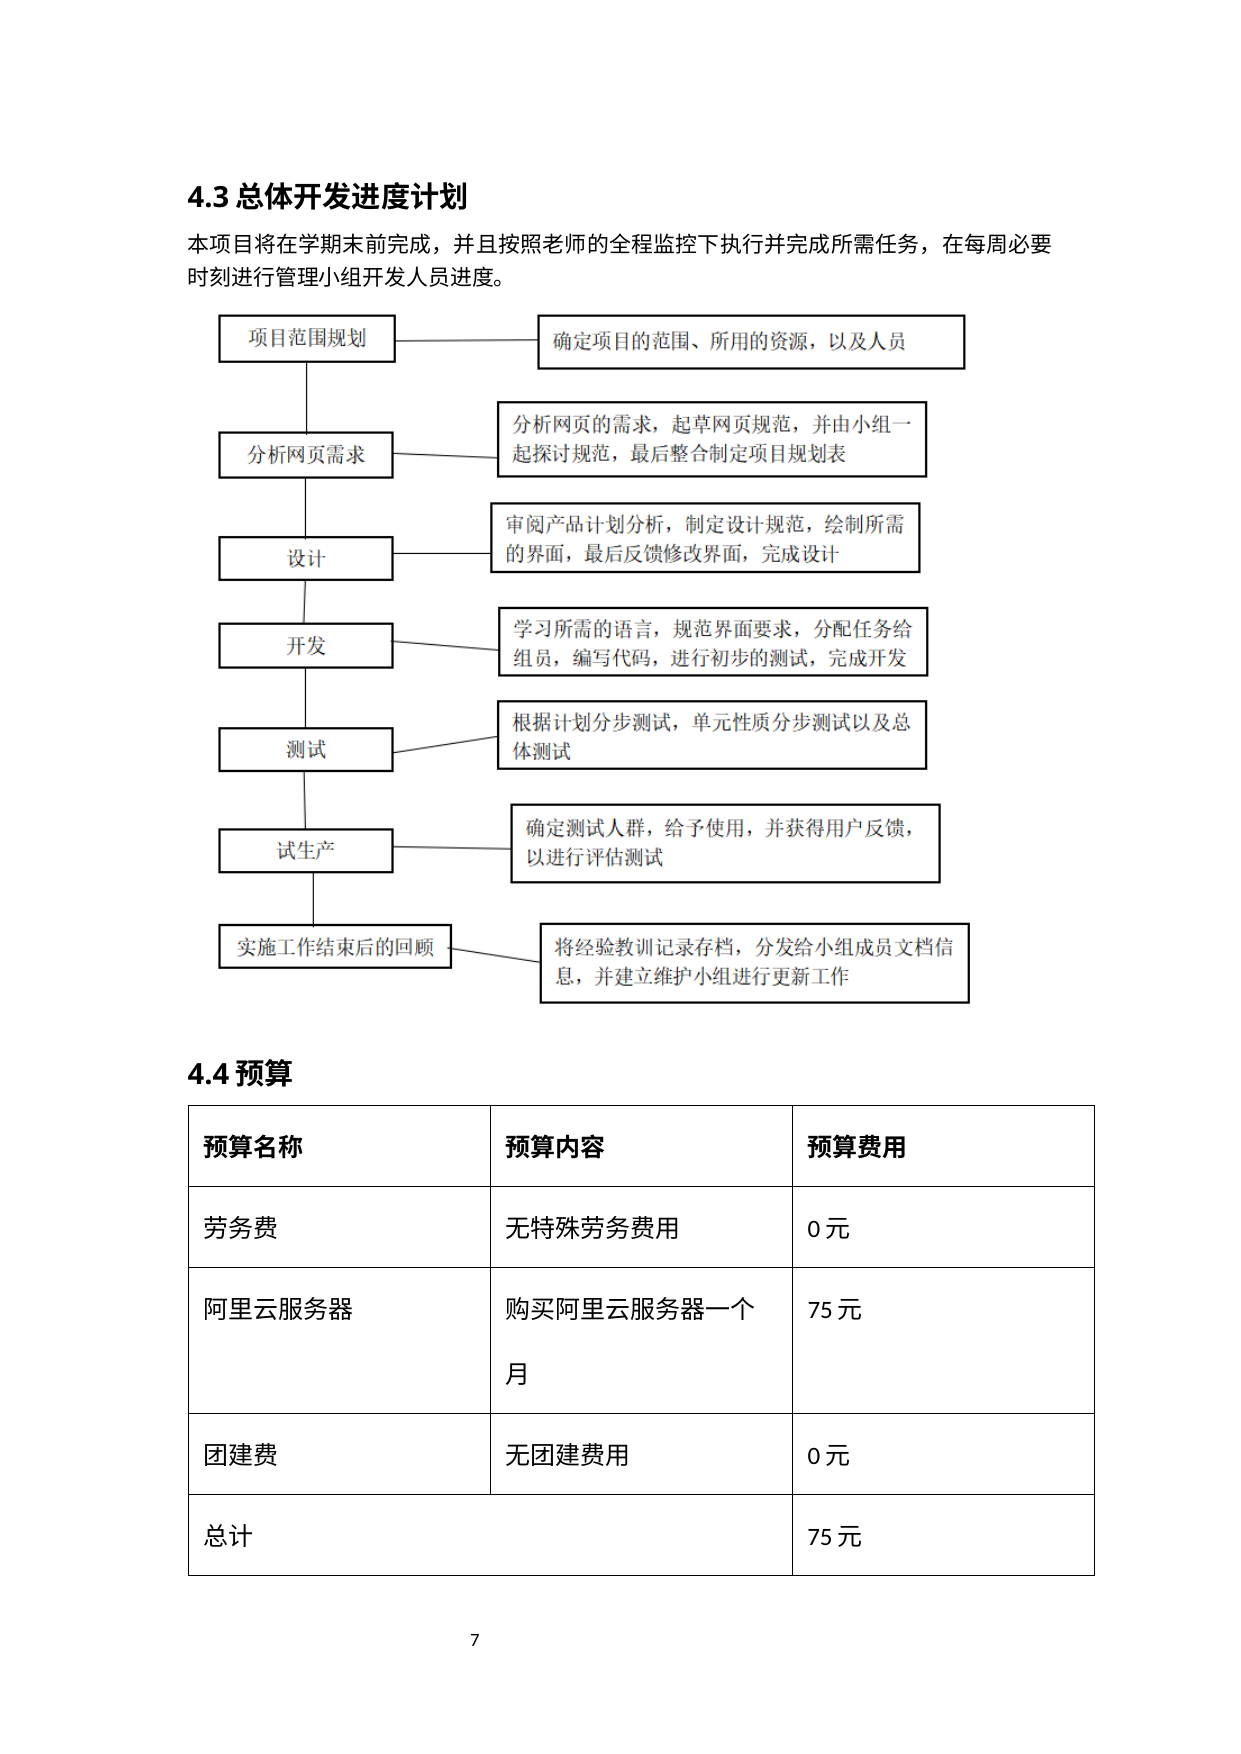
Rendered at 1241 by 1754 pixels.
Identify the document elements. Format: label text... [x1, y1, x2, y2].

table_cell 无团建费用 [491, 1414, 792, 1494]
table_cell 75元 [793, 1495, 1094, 1575]
table_cell 75元 [793, 1268, 1094, 1413]
table_cell 阿里云服务器 [189, 1268, 490, 1413]
table_cell 无特殊劳务费用 [491, 1187, 792, 1267]
text 本项目将在学期末前完成，并且按照老师的全程监控下执行并完成所需任务，在每周必要时刻进行管理小组开发人员进度。 [187, 227, 1053, 292]
table_header 预算内容 [491, 1106, 792, 1186]
table_cell 劳务费 [189, 1187, 490, 1267]
table_cell 团建费 [189, 1414, 490, 1494]
table_header 预算名称 [189, 1106, 490, 1186]
table_cell 0元 [793, 1414, 1094, 1494]
text 4.3总体开发进度计划 [187, 162, 1053, 227]
table_cell 总计 [189, 1495, 792, 1575]
text 4.4预算 [187, 1039, 1053, 1104]
table_header 预算费用 [793, 1106, 1094, 1186]
picture [187, 292, 1052, 1024]
table_cell 购买阿里云服务器一个月 [491, 1268, 792, 1413]
table_cell 0元 [793, 1187, 1094, 1267]
